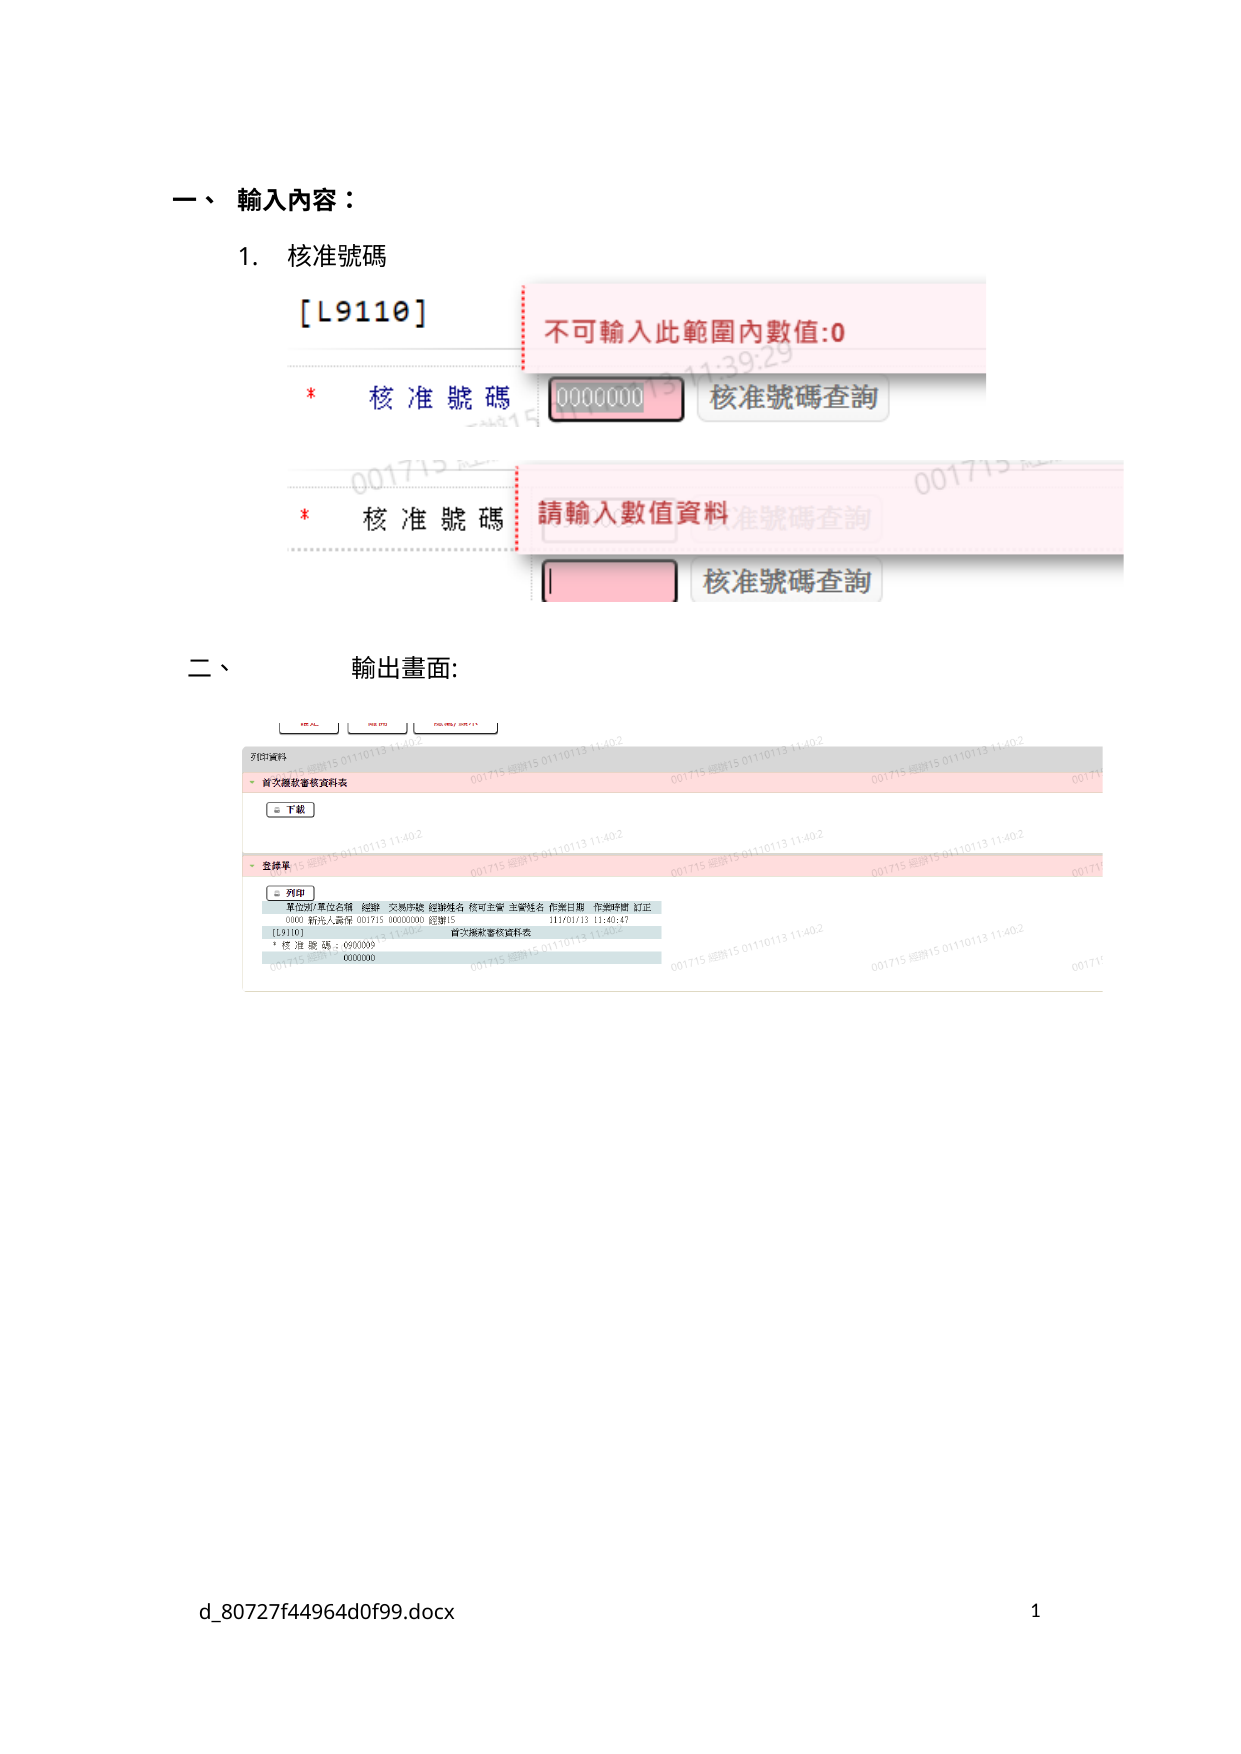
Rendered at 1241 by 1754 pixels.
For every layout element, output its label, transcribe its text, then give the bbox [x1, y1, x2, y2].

picture [287, 273, 987, 427]
list 輸出畫面: [187, 648, 1053, 686]
list 核准號碼 [237, 236, 1053, 273]
picture [287, 460, 1124, 602]
subtitle 輸入內容： [173, 179, 1053, 217]
picture [237, 723, 1103, 1006]
